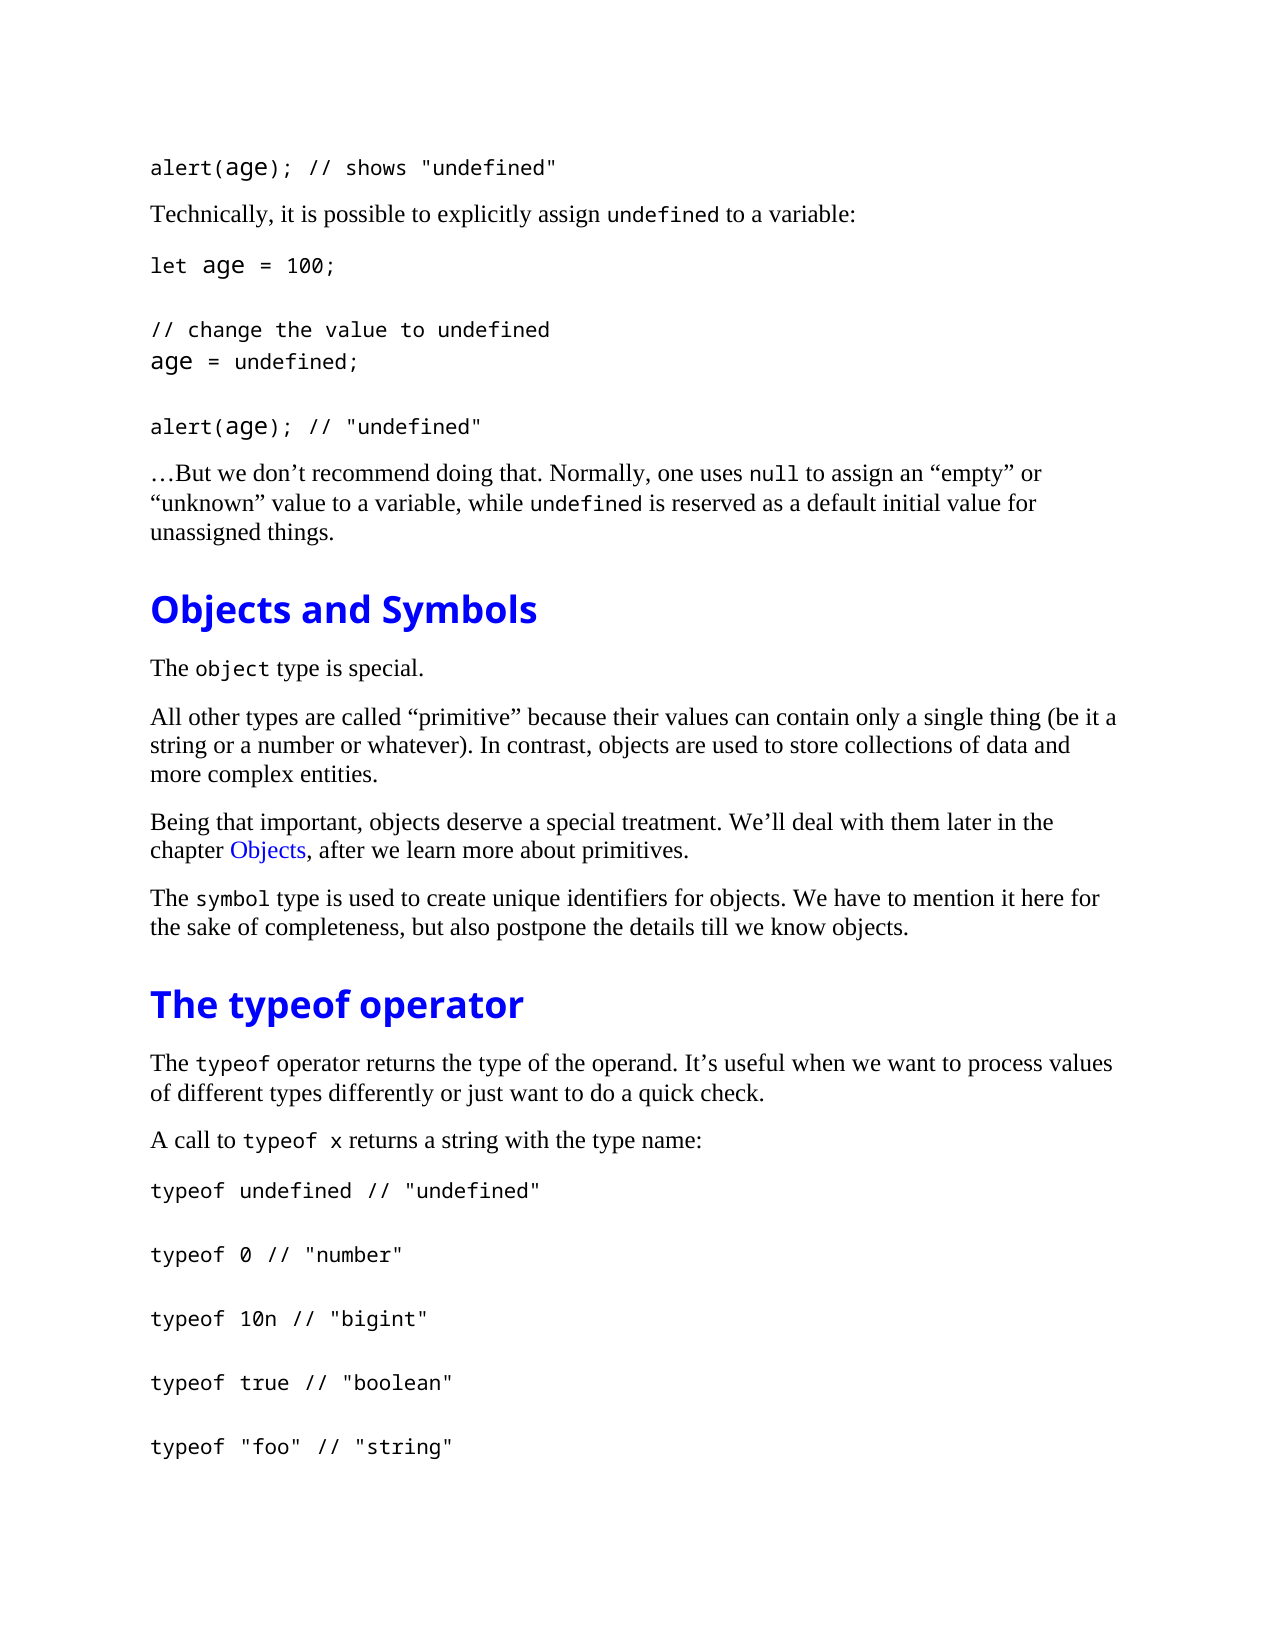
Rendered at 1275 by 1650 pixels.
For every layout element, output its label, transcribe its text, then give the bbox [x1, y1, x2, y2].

text The object type is special. [150, 653, 1125, 683]
text All other types are called “primitive” because their values can contain only a single thing (be it a string or a number or whatever). In contrast, objects are used to store collections of data and more complex entities. [150, 702, 1125, 788]
text typeof 0 // "number" [150, 1237, 1125, 1269]
text typeof true // "boolean" [150, 1365, 1125, 1396]
text The symbol type is used to create unique identifiers for objects. We have to mention it here for the sake of completeness, but also postpone the details till we know objects. [150, 883, 1125, 941]
text age = undefined; [150, 344, 1125, 377]
text The typeof operator [150, 979, 1125, 1030]
text Technically, it is possible to explicitly assign undefined to a variable: [150, 199, 1125, 229]
text typeof undefined // "undefined" [150, 1174, 1125, 1205]
text typeof 10n // "bigint" [150, 1301, 1125, 1333]
text // change the value to undefined [150, 313, 1125, 344]
text Objects and Symbols [150, 584, 1125, 635]
text …But we don’t recommend doing that. Normally, one uses null to assign an “empty” or “unknown” value to a variable, while undefined is reserved as a default initial value for unassigned things. [150, 458, 1125, 546]
text The typeof operator returns the type of the operand. It’s useful when we want to process values of different types differently or just want to do a quick check. [150, 1048, 1125, 1107]
text let age = 100; [150, 247, 1125, 280]
text alert(age); // shows "undefined" [150, 150, 1125, 183]
text A call to typeof x returns a string with the type name: [150, 1125, 1125, 1155]
text typeof "foo" // "string" [150, 1429, 1125, 1460]
text Being that important, objects deserve a special treatment. We’ll deal with them later in the chapter Objects, after we learn more about primitives. [150, 807, 1125, 864]
text alert(age); // "undefined" [150, 409, 1125, 442]
